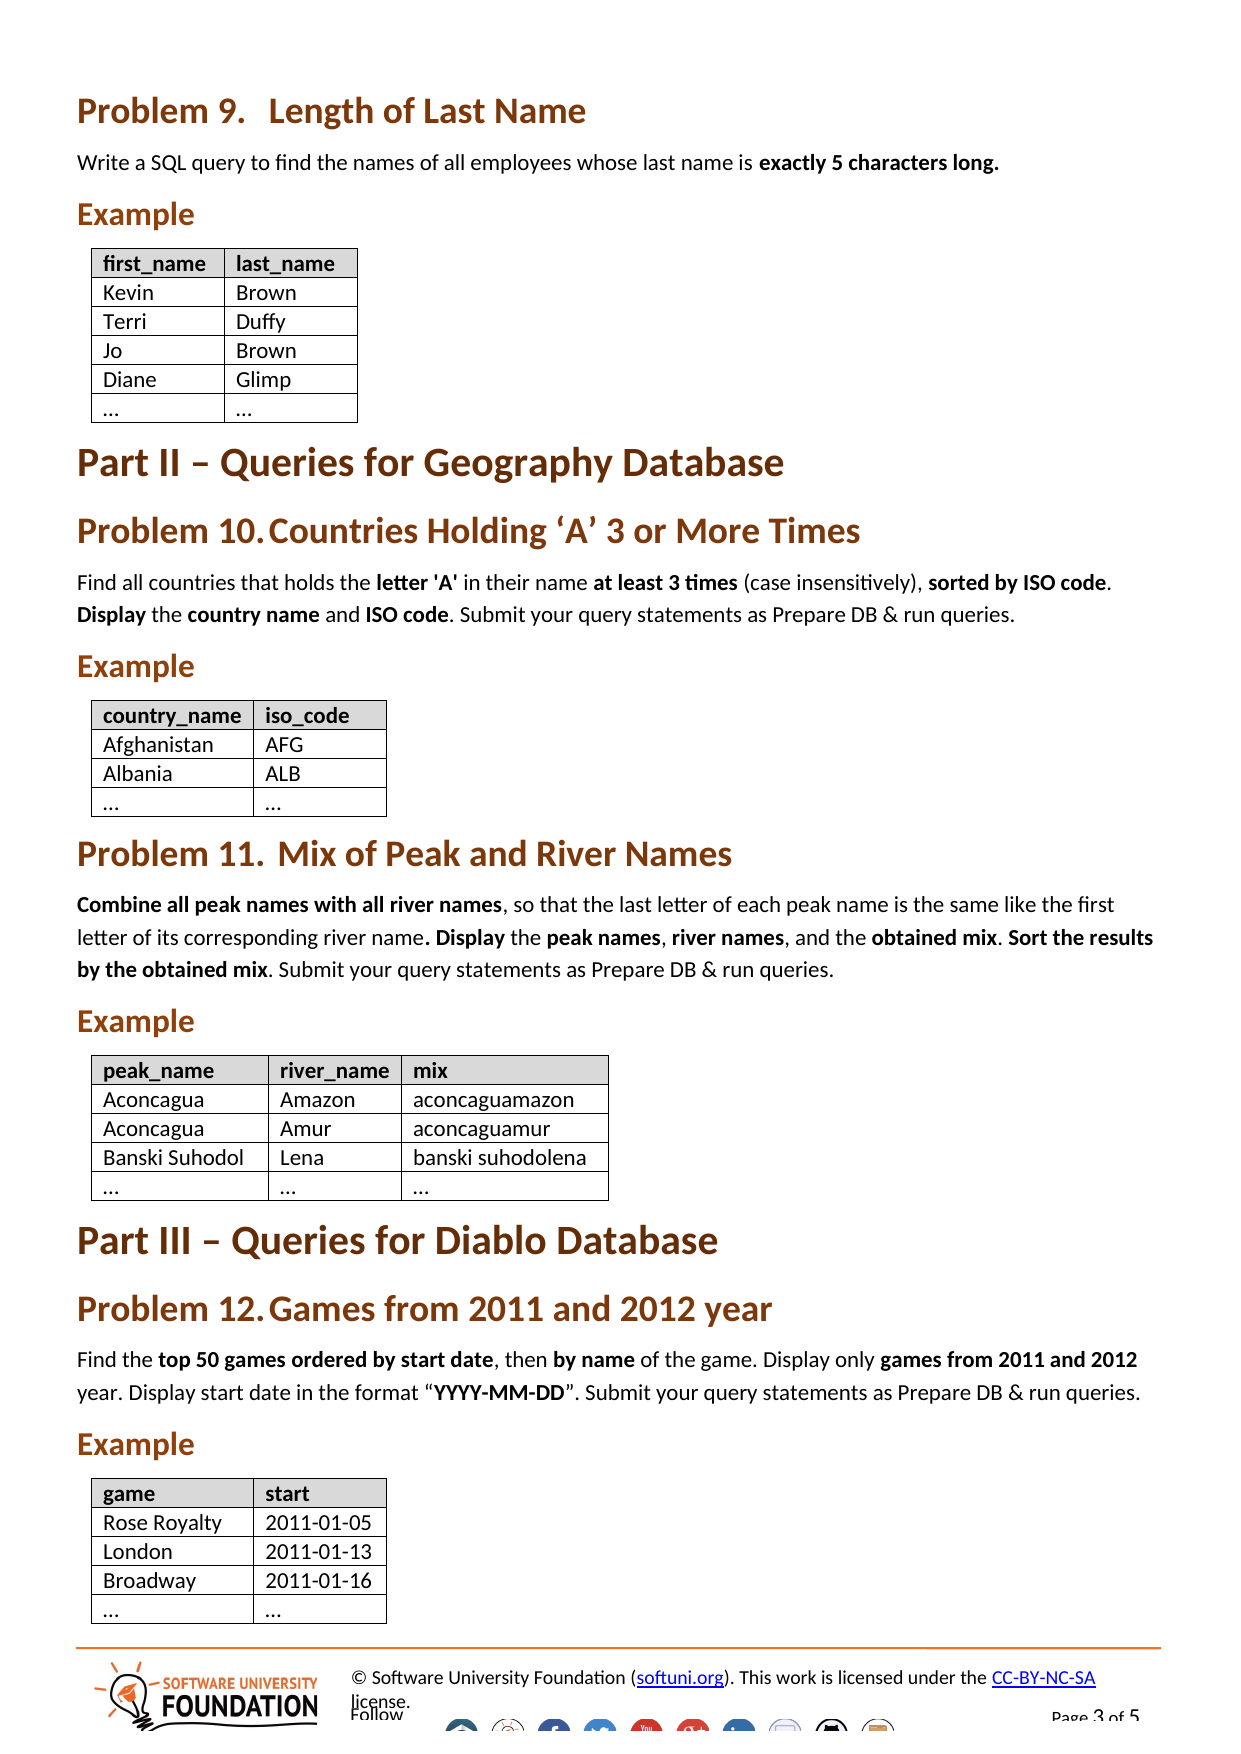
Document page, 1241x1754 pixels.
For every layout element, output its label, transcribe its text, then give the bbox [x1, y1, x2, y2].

subtitle Games from 2011 and 2012 year [77, 1284, 1163, 1330]
text Find the top 50 games ordered by start date, then by name of the game. Display only games from 2011 and 2012 year. Display start date in the format “YYYY-MM-DD”. Submit your query statements as Prepare DB & run queries. [77, 1346, 1163, 1406]
table_cell Aconcagua [92, 1085, 268, 1113]
table_cell … [402, 1172, 608, 1200]
picture [676, 1719, 709, 1731]
table_header mix [402, 1056, 608, 1084]
table_cell … [92, 788, 253, 816]
table_cell Kevin [92, 278, 224, 306]
picture [722, 1719, 756, 1731]
table_cell 2011-01-13 [254, 1537, 386, 1565]
subtitle Part III – Queries for Diablo Database [77, 1214, 1163, 1264]
table_cell Terri [92, 307, 224, 335]
table_header iso_code [254, 701, 386, 729]
picture [768, 1719, 802, 1731]
table_cell banski suhodolena [402, 1143, 608, 1171]
table_cell Broadway [92, 1566, 253, 1594]
subtitle Countries Holding ‘A’ 3 or More Times [77, 507, 1163, 553]
subtitle Example [77, 1422, 1163, 1463]
table_header river_name [269, 1056, 401, 1084]
table_cell AFG [254, 730, 386, 758]
table_header peak_name [92, 1056, 268, 1084]
table_cell London [92, 1537, 253, 1565]
picture [93, 1661, 318, 1731]
subtitle Example [77, 645, 1163, 685]
table_cell … [254, 788, 386, 816]
table_cell Albania [92, 759, 253, 787]
picture [630, 1719, 663, 1731]
table_header start [254, 1479, 386, 1507]
table_cell … [269, 1172, 401, 1200]
subtitle Example [77, 1000, 1163, 1040]
table_cell Glimp [225, 365, 357, 393]
table_header last_name [225, 249, 357, 277]
table_cell … [92, 1172, 268, 1200]
table_cell Brown [225, 336, 357, 364]
table_header game [92, 1479, 253, 1507]
table_header country_name [92, 701, 253, 729]
table_cell Afghanistan [92, 730, 253, 758]
table_cell … [225, 394, 357, 422]
table_cell 2011-01-05 [254, 1508, 386, 1536]
table_header first_name [92, 249, 224, 277]
table_cell Rose Royalty [92, 1508, 253, 1536]
picture [445, 1719, 478, 1731]
table_cell 2011-01-16 [254, 1566, 386, 1594]
text Write a SQL query to find the names of all employees whose last name is exactly 5 characters long. [77, 148, 1163, 176]
table_cell … [92, 1595, 253, 1623]
picture [537, 1719, 571, 1731]
text Find all countries that holds the letter 'A' in their name at least 3 times (case insensitively), sorted by ISO code. Display the country name and ISO code. Submit your query statements as Prepare DB & run queries. [77, 568, 1163, 628]
text Combine all peak names with all river names, so that the last letter of each peak name is the same like the first letter of its corresponding river name. Display the peak names, river names, and the obtained mix. Sort the results by the obtained mix. Submit your query statements as Prepare DB & run queries. [77, 891, 1163, 983]
table_cell Duffy [225, 307, 357, 335]
table_cell Aconcagua [92, 1114, 268, 1142]
picture [491, 1719, 524, 1731]
table_cell … [254, 1595, 386, 1623]
table_cell Amazon [269, 1085, 401, 1113]
table_cell aconcaguamazon [402, 1085, 608, 1113]
table_cell Jo [92, 336, 224, 364]
table_cell Banski Suhodol [92, 1143, 268, 1171]
subtitle Length of Last Name [77, 87, 1163, 133]
table_cell … [92, 394, 224, 422]
table_cell ALB [254, 759, 386, 787]
table_cell Diane [92, 365, 224, 393]
subtitle Mix of Peak and River Names [77, 829, 1163, 875]
picture [583, 1719, 617, 1731]
picture [861, 1719, 894, 1731]
table_cell Lena [269, 1143, 401, 1171]
subtitle Example [77, 193, 1163, 233]
table_cell aconcaguamur [402, 1114, 608, 1142]
picture [815, 1719, 848, 1731]
table_cell Brown [225, 278, 357, 306]
subtitle Part II – Queries for Geography Database [77, 436, 1163, 487]
table_cell Amur [269, 1114, 401, 1142]
